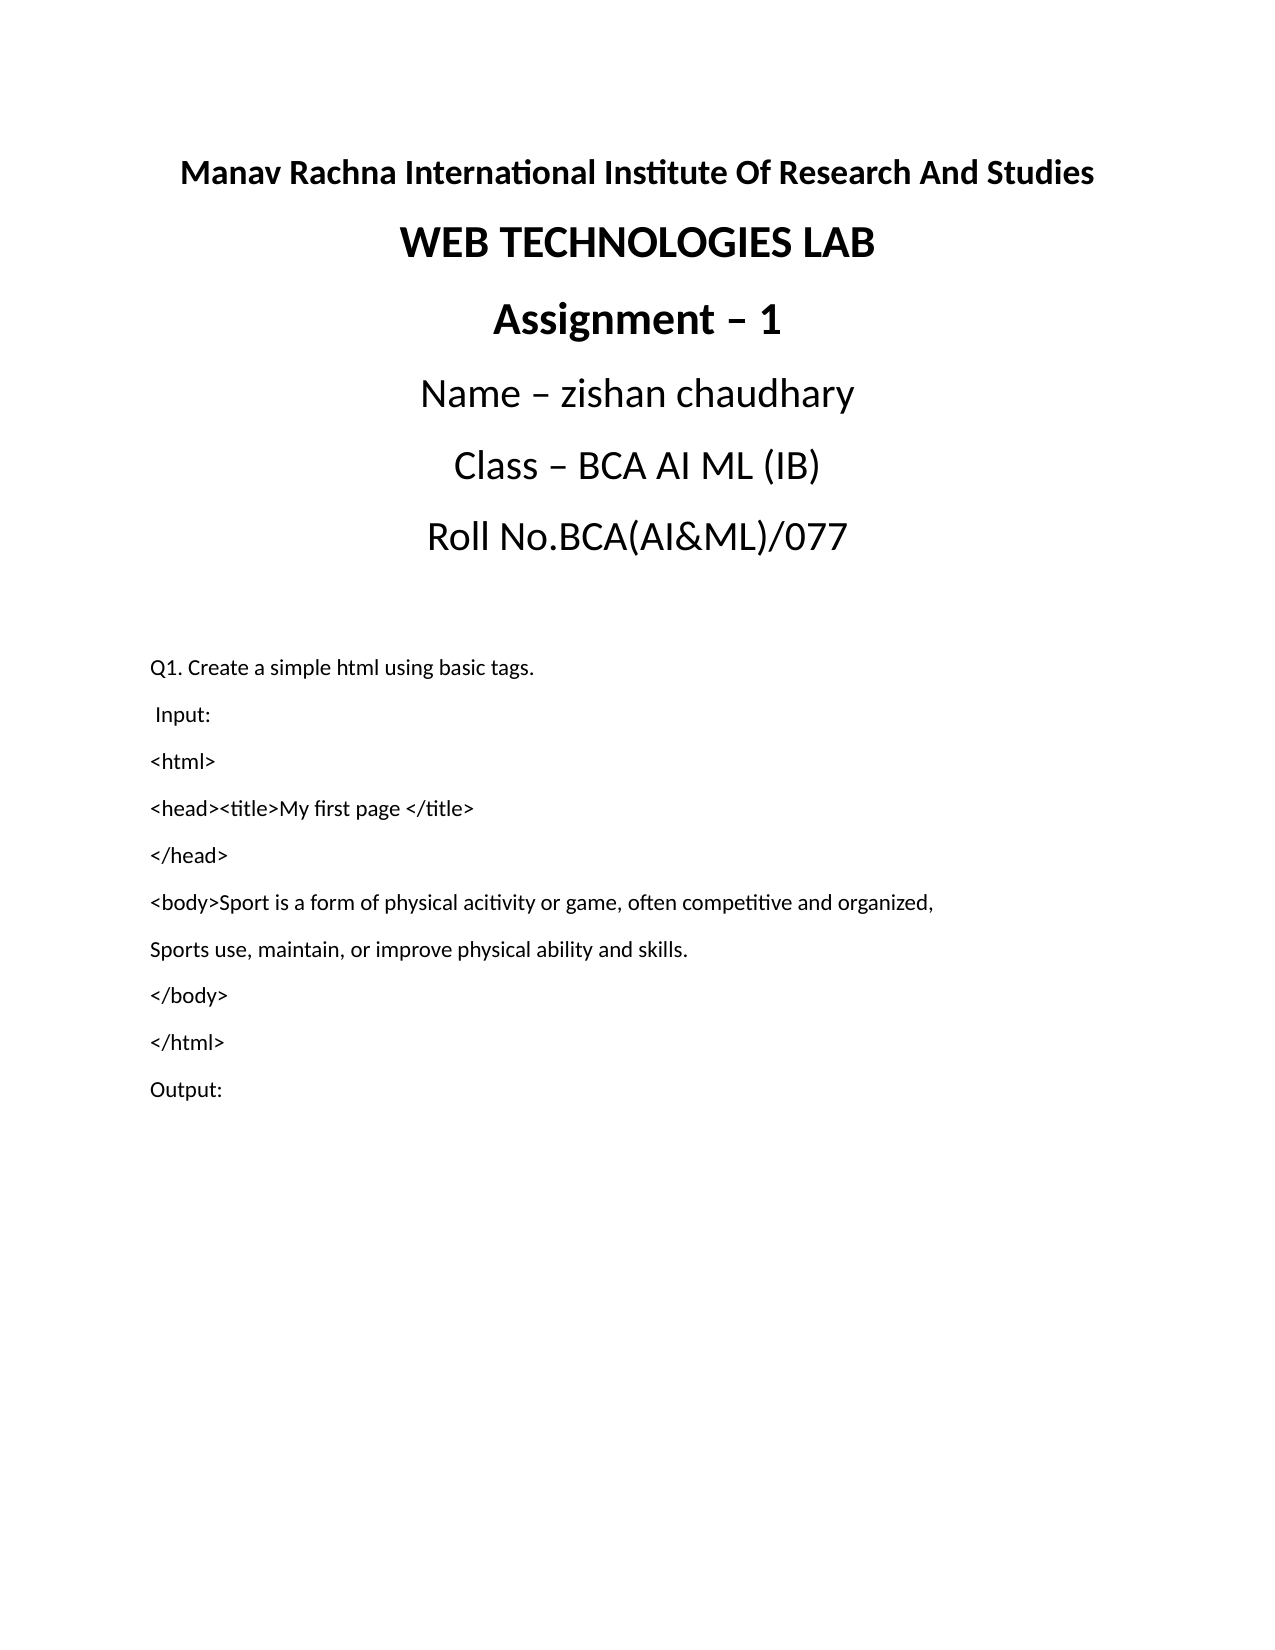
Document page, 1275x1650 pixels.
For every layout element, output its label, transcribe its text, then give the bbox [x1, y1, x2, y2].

text Sports use, maintain, or improve physical ability and skills. [150, 935, 1125, 963]
text Output: [150, 1075, 1125, 1103]
text <html> [150, 747, 1125, 775]
text Roll No.BCA(AI&ML)/077 [150, 510, 1125, 561]
text WEB TECHNOLOGIES LAB [150, 213, 1125, 269]
text Assignment – 1 [150, 290, 1125, 346]
text </head> [150, 841, 1125, 869]
text Q1. Create a simple html using basic tags. [150, 653, 1125, 682]
text <head><title>My first page </title> [150, 794, 1125, 822]
text </html> [150, 1028, 1125, 1057]
text <body>Sport is a form of physical acitivity or game, often competitive and organized, [150, 888, 1125, 916]
text Input: [150, 700, 1125, 728]
text Class – BCA AI ML (IB) [150, 439, 1125, 490]
text Name – zishan chaudhary [150, 367, 1125, 418]
text Manav Rachna International Institute Of Research And Studies [150, 150, 1125, 193]
text </body> [150, 982, 1125, 1010]
